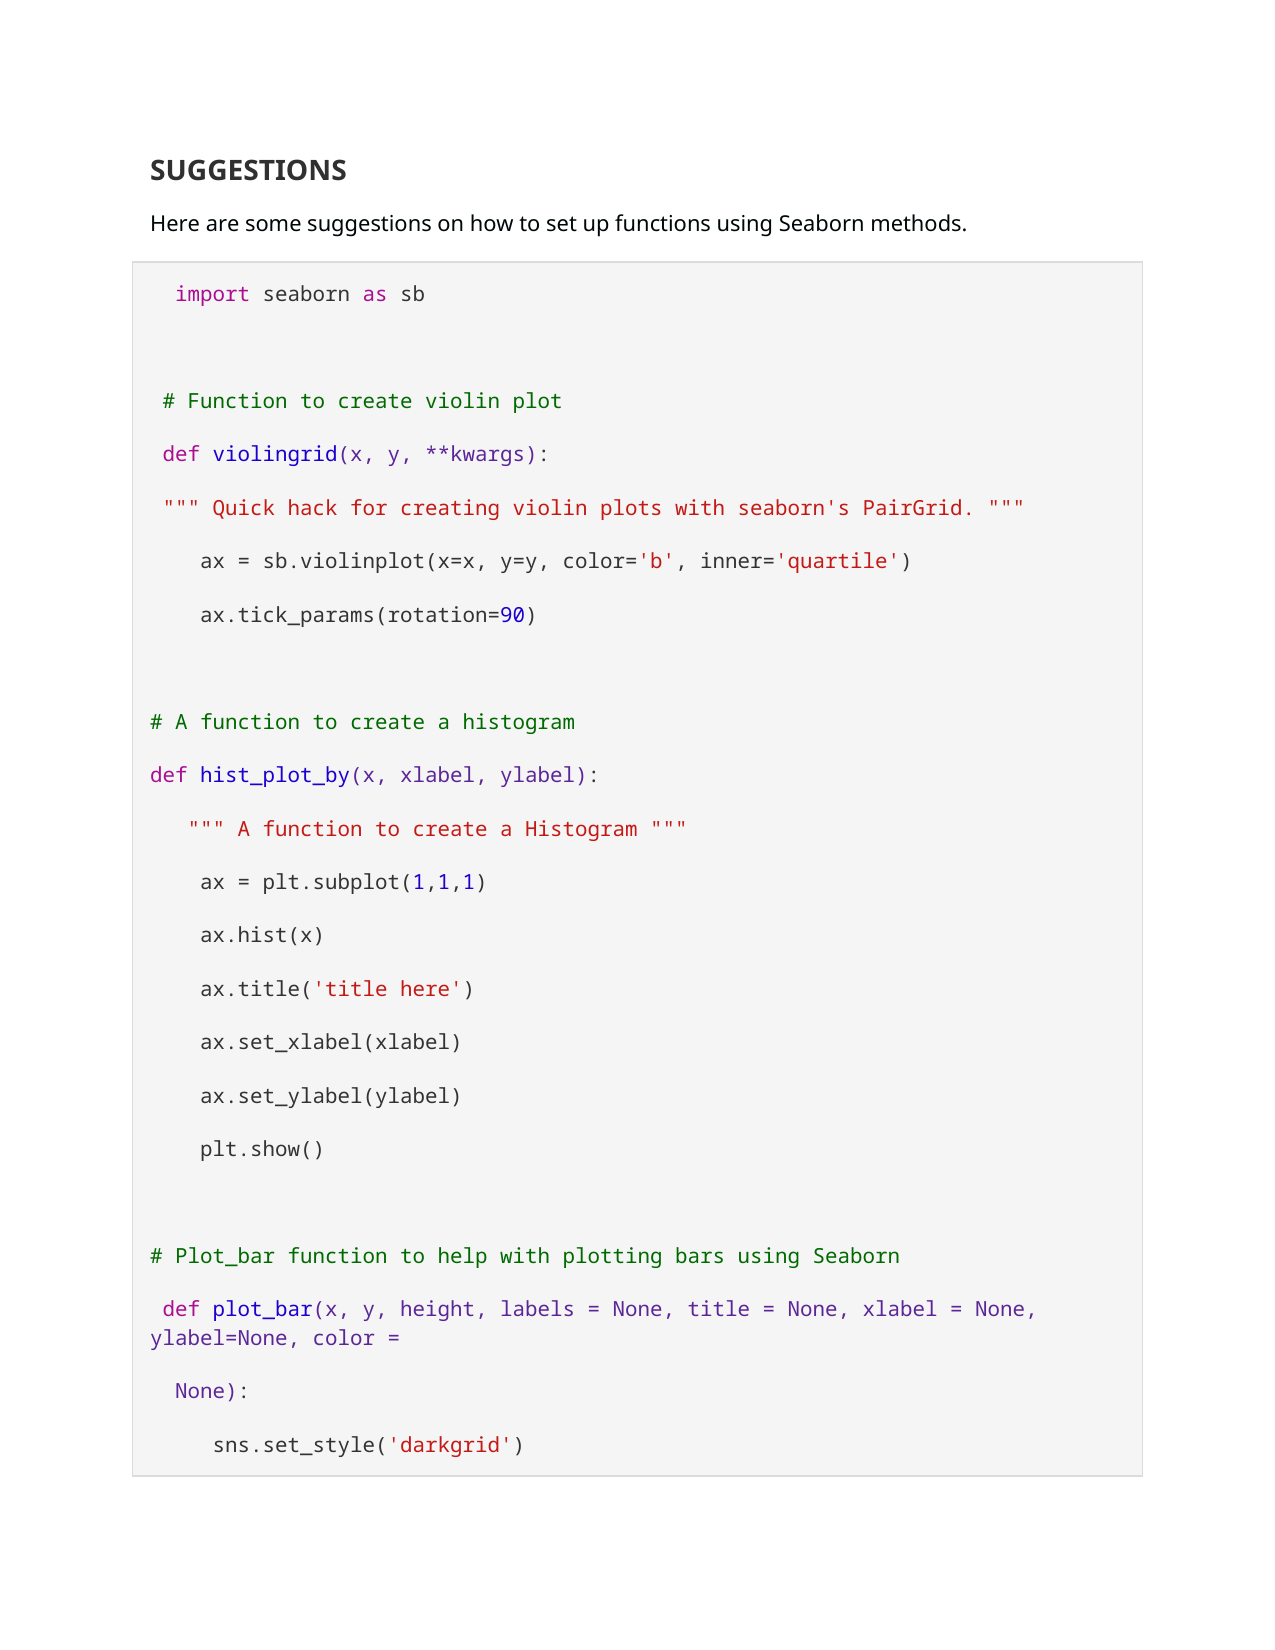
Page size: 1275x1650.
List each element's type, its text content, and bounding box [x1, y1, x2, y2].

text # A function to create a histogram [133, 688, 1142, 735]
text SUGGESTIONS [150, 150, 1125, 188]
text ax = sb.violinplot(x=x, y=y, color='b', inner='quartile') [133, 528, 1142, 575]
text def plot_bar(x, y, height, labels = None, title = None, xlabel = None, ylabel=None, color = [133, 1276, 1142, 1351]
text ax.set_ylabel(ylabel) [133, 1063, 1142, 1109]
text # Function to create violin plot [133, 368, 1142, 414]
text import seaborn as sb [133, 263, 1142, 308]
text ax.hist(x) [133, 902, 1142, 949]
text plt.show() [133, 1116, 1142, 1163]
text Here are some suggestions on how to set up functions using Seaborn methods. [150, 206, 1125, 238]
text ax.tick_params(rotation=90) [133, 582, 1142, 628]
text ax = plt.subplot(1,1,1) [133, 849, 1142, 896]
text def violingrid(x, y, **kwargs): [133, 421, 1142, 468]
text def hist_plot_by(x, xlabel, ylabel): [133, 742, 1142, 789]
text # Plot_bar function to help with plotting bars using Seaborn [133, 1223, 1142, 1269]
text None): [133, 1358, 1142, 1405]
text """ Quick hack for creating violin plots with seaborn's PairGrid. """ [133, 475, 1142, 521]
text ax.set_xlabel(xlabel) [133, 1009, 1142, 1056]
text """ A function to create a Histogram """ [133, 795, 1142, 842]
text sns.set_style('darkgrid') [133, 1412, 1142, 1475]
text ax.title('title here') [133, 956, 1142, 1002]
